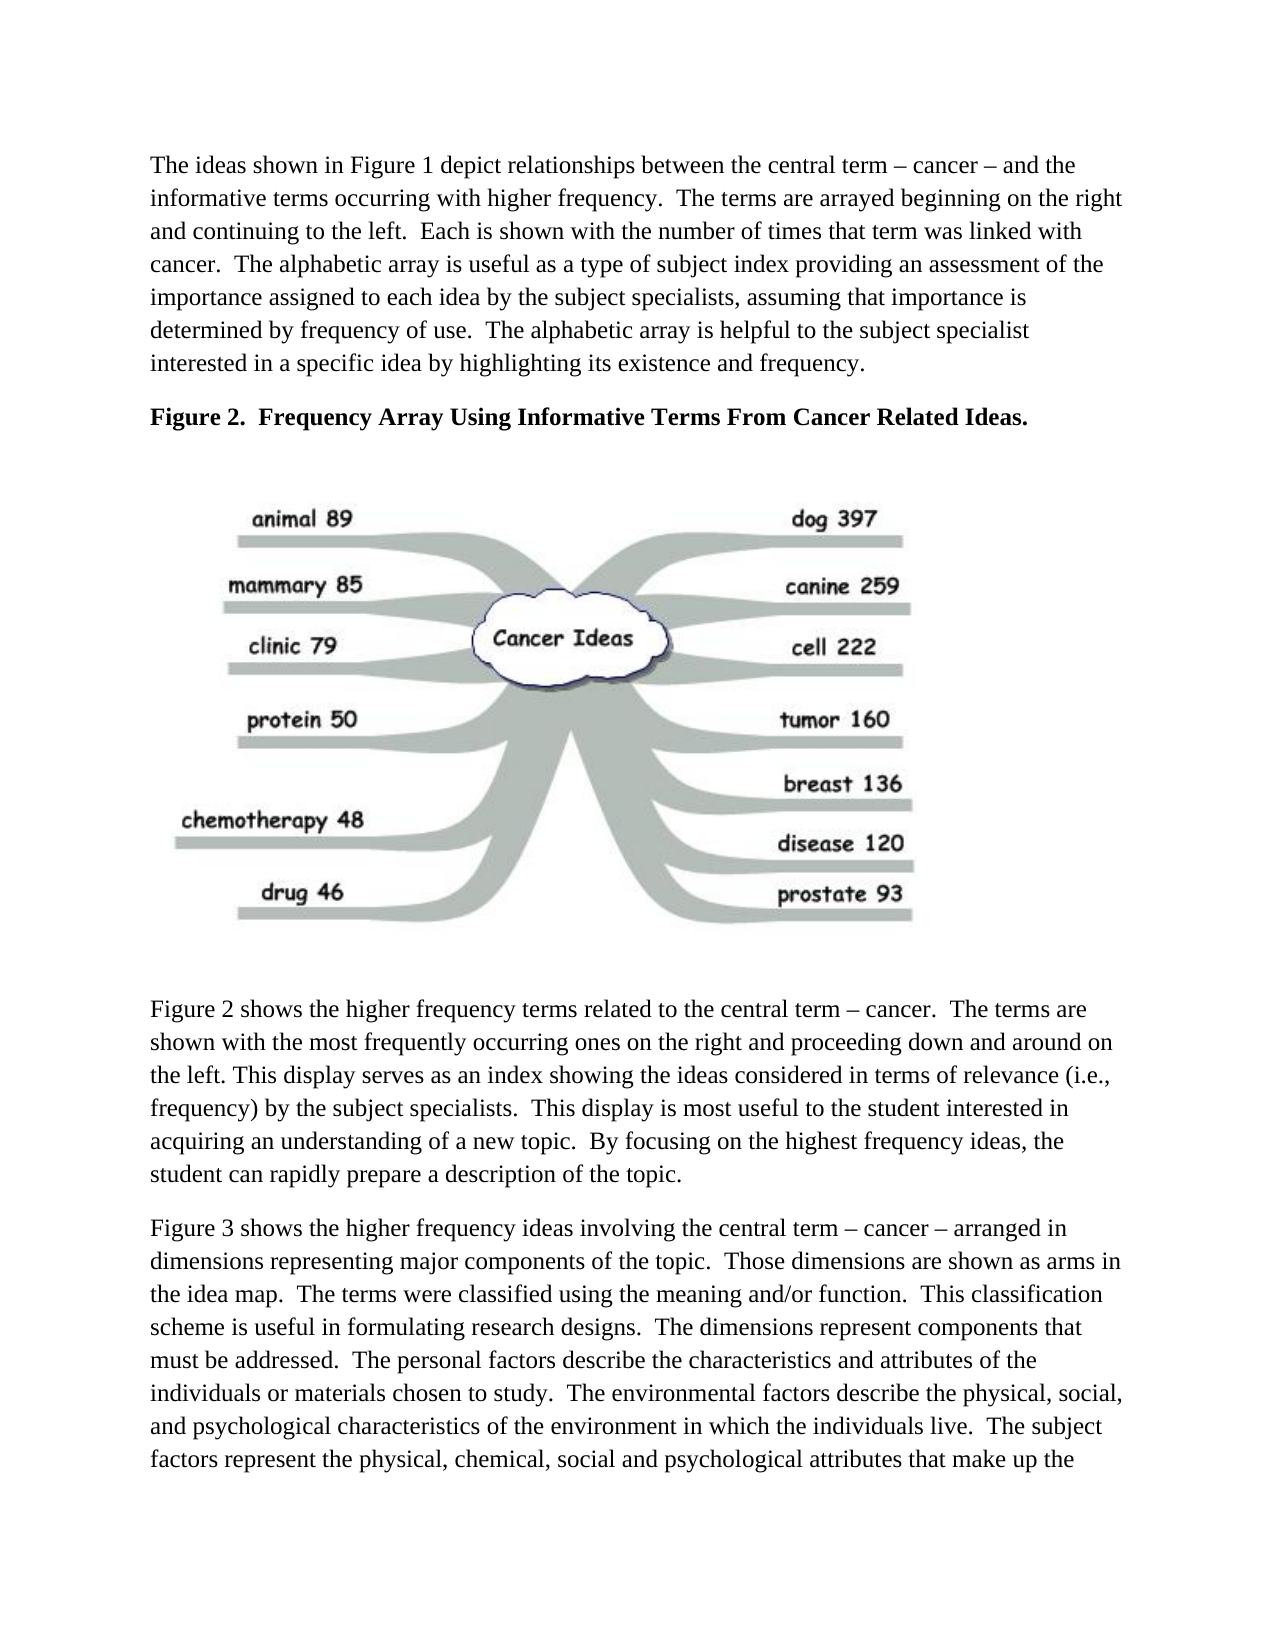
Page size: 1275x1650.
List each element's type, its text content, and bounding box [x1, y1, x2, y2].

text Figure 2 shows the higher frequency terms related to the central term – cancer. The terms are shown with the most frequently occurring ones on the right and proceeding down and around on the left. This display serves as an index showing the ideas considered in terms of relevance (i.e., frequency) by the subject specialists. This display is most useful to the student interested in acquiring an understanding of a new topic. By focusing on the highest frequency ideas, the student can rapidly prepare a description of the topic. [150, 994, 1125, 1188]
text The ideas shown in Figure 1 depict relationships between the central term – cancer – and the informative terms occurring with higher frequency. The terms are arrayed beginning on the right and continuing to the left. Each is shown with the number of times that term was linked with cancer. The alphabetic array is useful as a type of subject index providing an assessment of the importance assigned to each idea by the subject specialists, assuming that importance is determined by frequency of use. The alphabetic array is helpful to the subject specialist interested in a specific idea by highlighting its existence and frequency. [150, 150, 1125, 377]
picture [170, 491, 918, 934]
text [150, 1213, 1125, 1473]
text Figure 2. Frequency Array Using Informative Terms From Cancer Related Ideas. [150, 402, 1125, 431]
